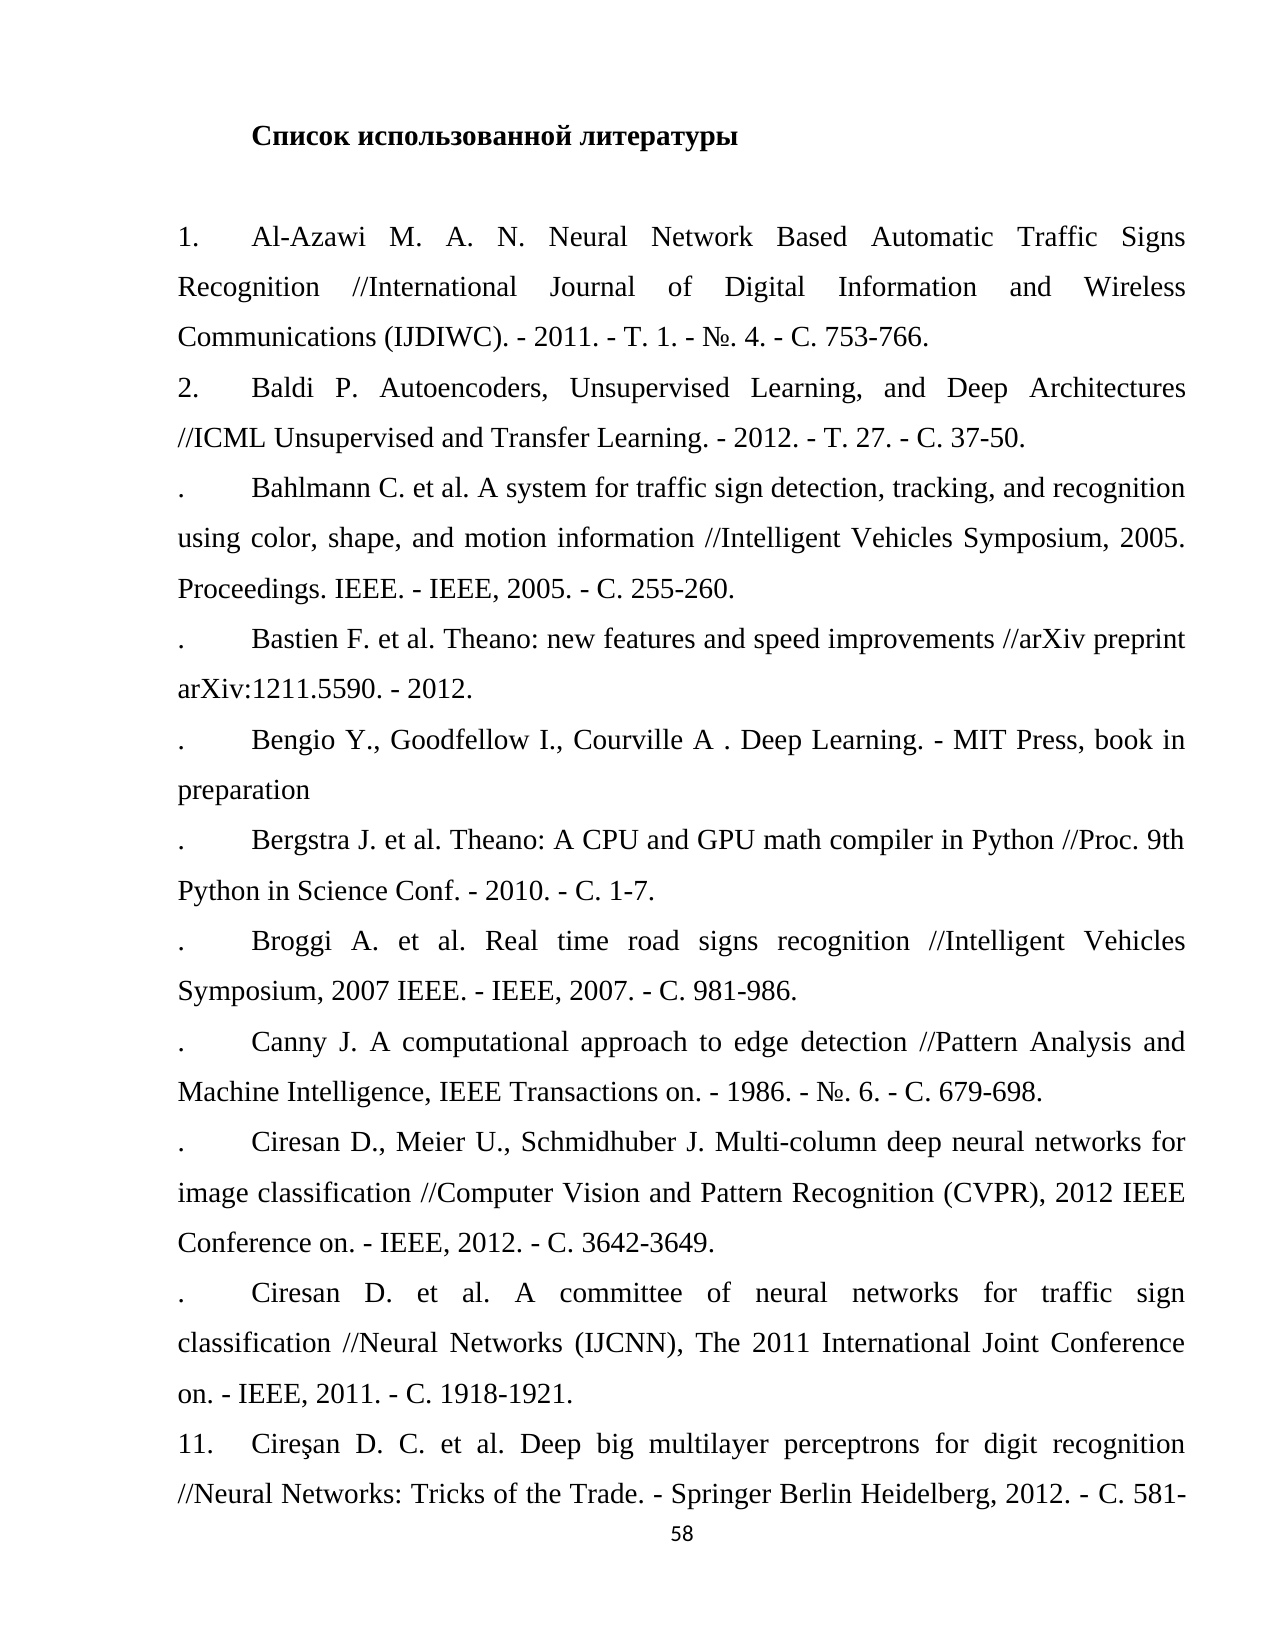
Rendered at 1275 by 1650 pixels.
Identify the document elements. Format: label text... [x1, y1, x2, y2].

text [177, 1426, 1186, 1510]
text . Bastien F. et al. Theano: new features and speed improvements //arXiv preprint arXiv:1211.5590. - 2012. [177, 621, 1186, 705]
text 2. Baldi P. Autoencoders, Unsupervised Learning, and Deep Architectures //ICML Unsupervised and Transfer Learning. - 2012. - Т. 27. - С. 37-50. [177, 370, 1186, 453]
text . Ciresan D. et al. A committee of neural networks for traffic sign classification //Neural Networks (IJCNN), The 2011 International Joint Conference on. - IEEE, 2011. - С. 1918-1921. [177, 1275, 1186, 1409]
text 1. Al-Azawi M. A. N. Neural Network Based Automatic Traffic Signs Recognition //International Journal of Digital Information and Wireless Communications (IJDIWC). - 2011. - Т. 1. - №. 4. - С. 753-766. [177, 219, 1186, 353]
text Список использованной литературы [177, 118, 1186, 152]
text . Ciresan D., Meier U., Schmidhuber J. Multi-column deep neural networks for image classification //Computer Vision and Pattern Recognition (CVPR), 2012 IEEE Conference on. - IEEE, 2012. - С. 3642-3649. [177, 1124, 1186, 1258]
text . Broggi A. et al. Real time road signs recognition //Intelligent Vehicles Symposium, 2007 IEEE. - IEEE, 2007. - С. 981-986. [177, 923, 1186, 1007]
text . Canny J. A computational approach to edge detection //Pattern Analysis and Machine Intelligence, IEEE Transactions on. - 1986. - №. 6. - С. 679-698. [177, 1024, 1186, 1108]
text . Bengio Y., Goodfellow I., Courville A . Deep Learning. - MIT Press, book in preparation [177, 722, 1186, 806]
text . Bahlmann C. et al. A system for traffic sign detection, tracking, and recognition using color, shape, and motion information //Intelligent Vehicles Symposium, 2005. Proceedings. IEEE. - IEEE, 2005. - С. 255-260. [177, 470, 1186, 604]
text . Bergstra J. et al. Theano: A CPU and GPU math compiler in Python //Proc. 9th Python in Science Conf. - 2010. - С. 1-7. [177, 822, 1186, 906]
